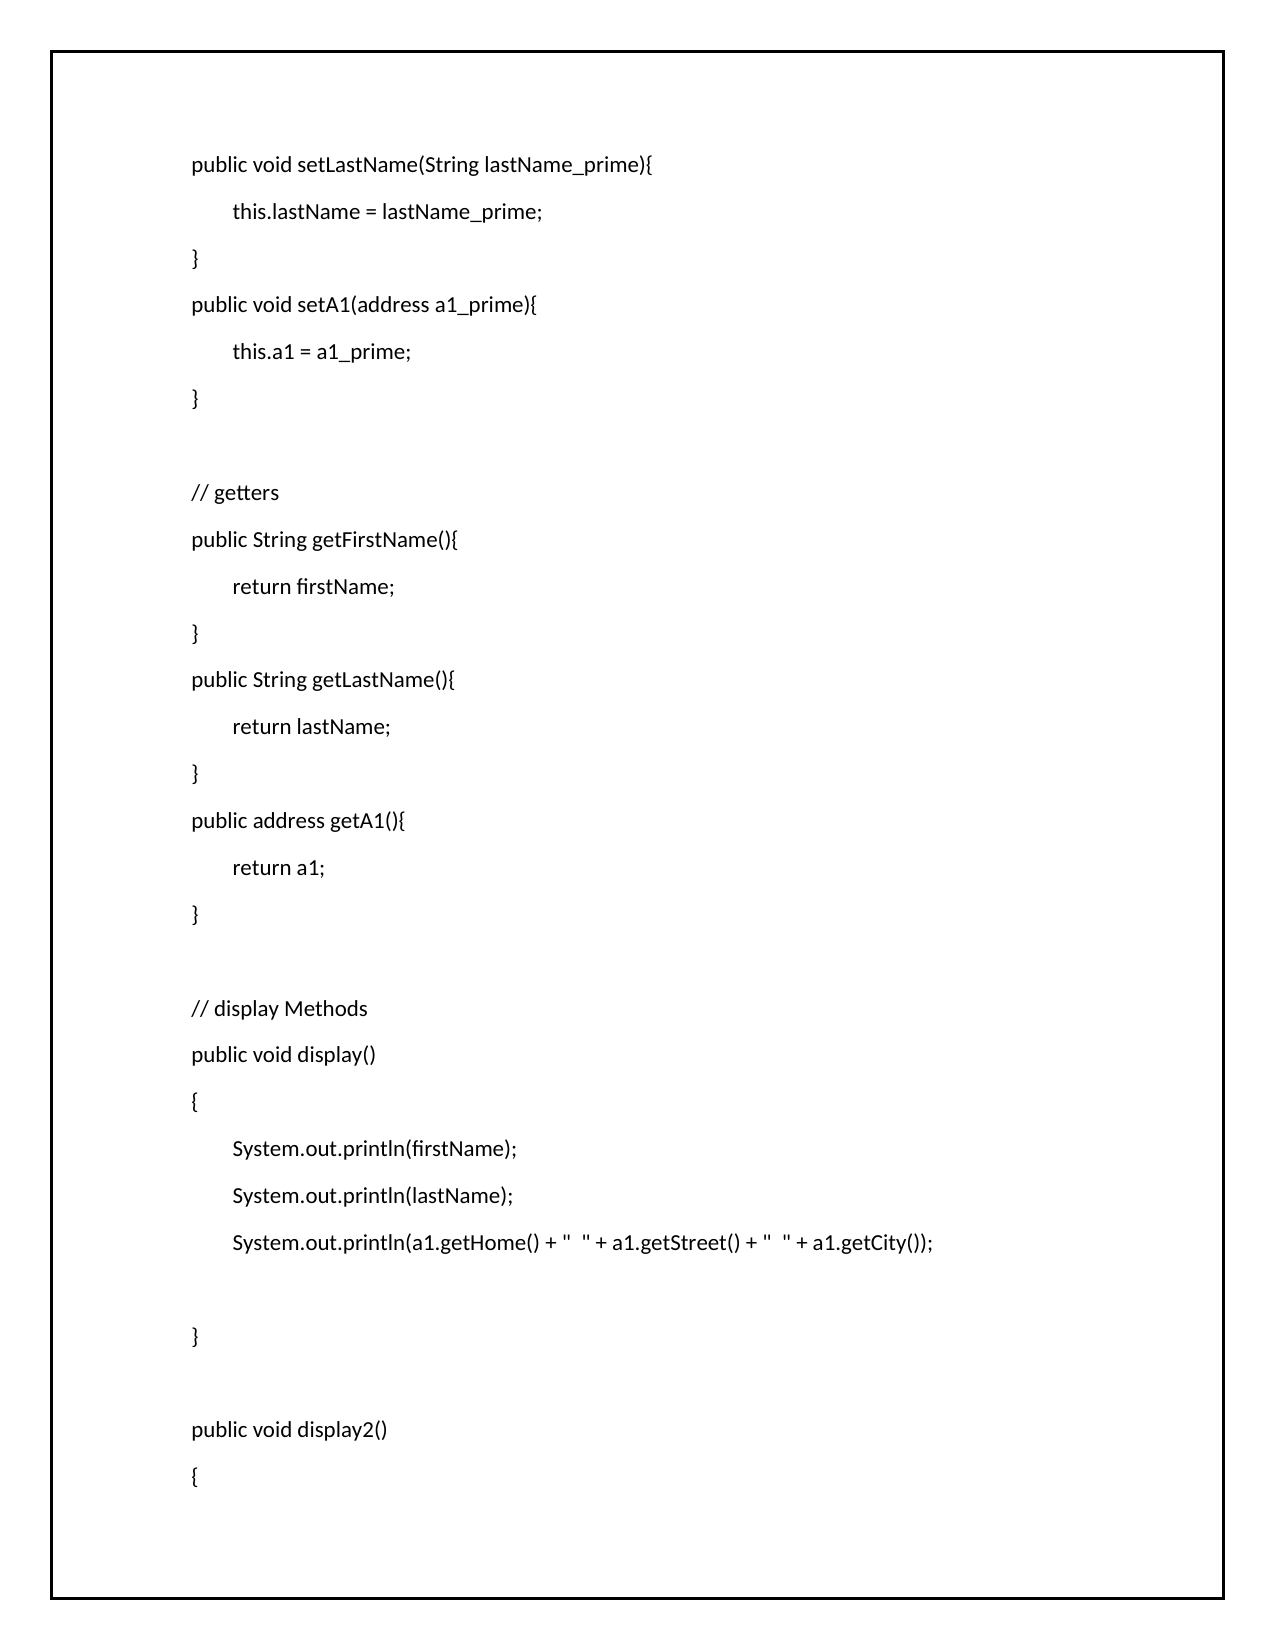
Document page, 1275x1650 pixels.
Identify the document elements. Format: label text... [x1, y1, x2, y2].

text return firstName; [150, 572, 1125, 600]
text } [150, 759, 1125, 787]
text // getters [150, 478, 1125, 506]
text this.lastName = lastName_prime; [150, 197, 1125, 225]
text // display Methods [150, 994, 1125, 1022]
text public void setA1(address a1_prime){ [150, 291, 1125, 319]
text public void display() [150, 1041, 1125, 1069]
text public void display2() [150, 1416, 1125, 1444]
text { [150, 1462, 1125, 1491]
text } [150, 384, 1125, 412]
text public address getA1(){ [150, 806, 1125, 834]
text } [150, 900, 1125, 928]
text public void setLastName(String lastName_prime){ [150, 150, 1125, 178]
text } [150, 244, 1125, 272]
text return a1; [150, 853, 1125, 881]
text this.a1 = a1_prime; [150, 337, 1125, 366]
text public String getLastName(){ [150, 666, 1125, 694]
text System.out.println(lastName); [150, 1181, 1125, 1209]
text } [150, 1322, 1125, 1350]
text public String getFirstName(){ [150, 525, 1125, 553]
text System.out.println(a1.getHome() + " " + a1.getStreet() + " " + a1.getCity()); [150, 1228, 1125, 1256]
text System.out.println(firstName); [150, 1134, 1125, 1162]
text { [150, 1087, 1125, 1116]
text return lastName; [150, 712, 1125, 741]
text } [150, 619, 1125, 647]
